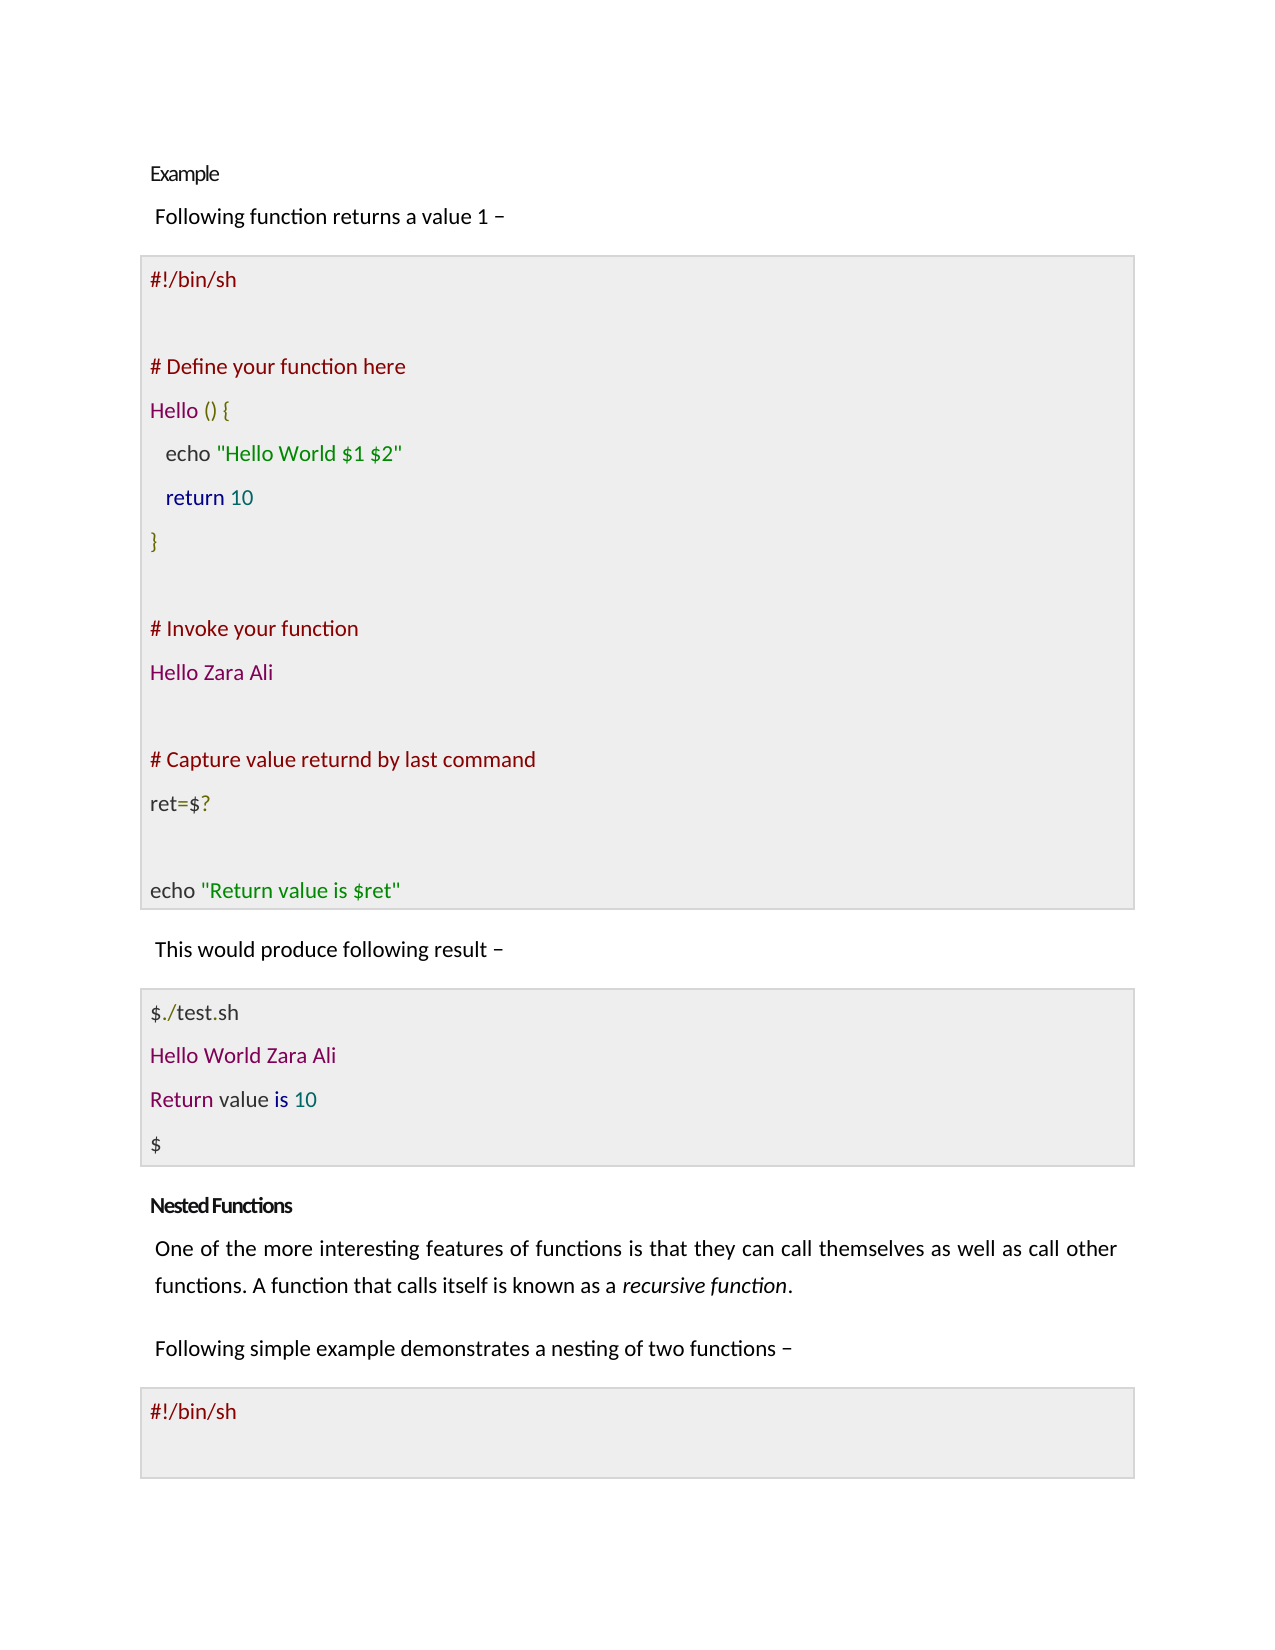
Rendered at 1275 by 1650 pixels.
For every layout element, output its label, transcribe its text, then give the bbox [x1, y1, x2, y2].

text Hello () { [142, 386, 1133, 424]
subtitle Nested Functions [150, 1182, 1120, 1220]
text $ [142, 1119, 1133, 1165]
text return 10 [142, 473, 1133, 511]
text # Invoke your function [142, 604, 1133, 642]
text Following function returns a value 1 − [155, 192, 1120, 230]
text ret=$? [142, 779, 1133, 817]
text $./test.sh [142, 990, 1133, 1026]
text echo "Hello World $1 $2" [142, 429, 1133, 467]
text #!/bin/sh [142, 1389, 1133, 1425]
text Return value is 10 [142, 1075, 1133, 1113]
text # Capture value returnd by last command [142, 735, 1133, 773]
subtitle Example [150, 150, 1120, 187]
text echo "Return value is $ret" [142, 866, 1133, 908]
text #!/bin/sh [142, 257, 1133, 293]
text One of the more interesting features of functions is that they can call themselves as well as call other functions. A function that calls itself is known as a recursive function. [155, 1225, 1120, 1300]
text } [142, 517, 1133, 555]
text This would produce following result − [155, 925, 1120, 963]
text # Define your function here [142, 342, 1133, 380]
text Hello Zara Ali [142, 648, 1133, 686]
text Following simple example demonstrates a nesting of two functions − [155, 1325, 1120, 1362]
text Hello World Zara Ali [142, 1031, 1133, 1069]
